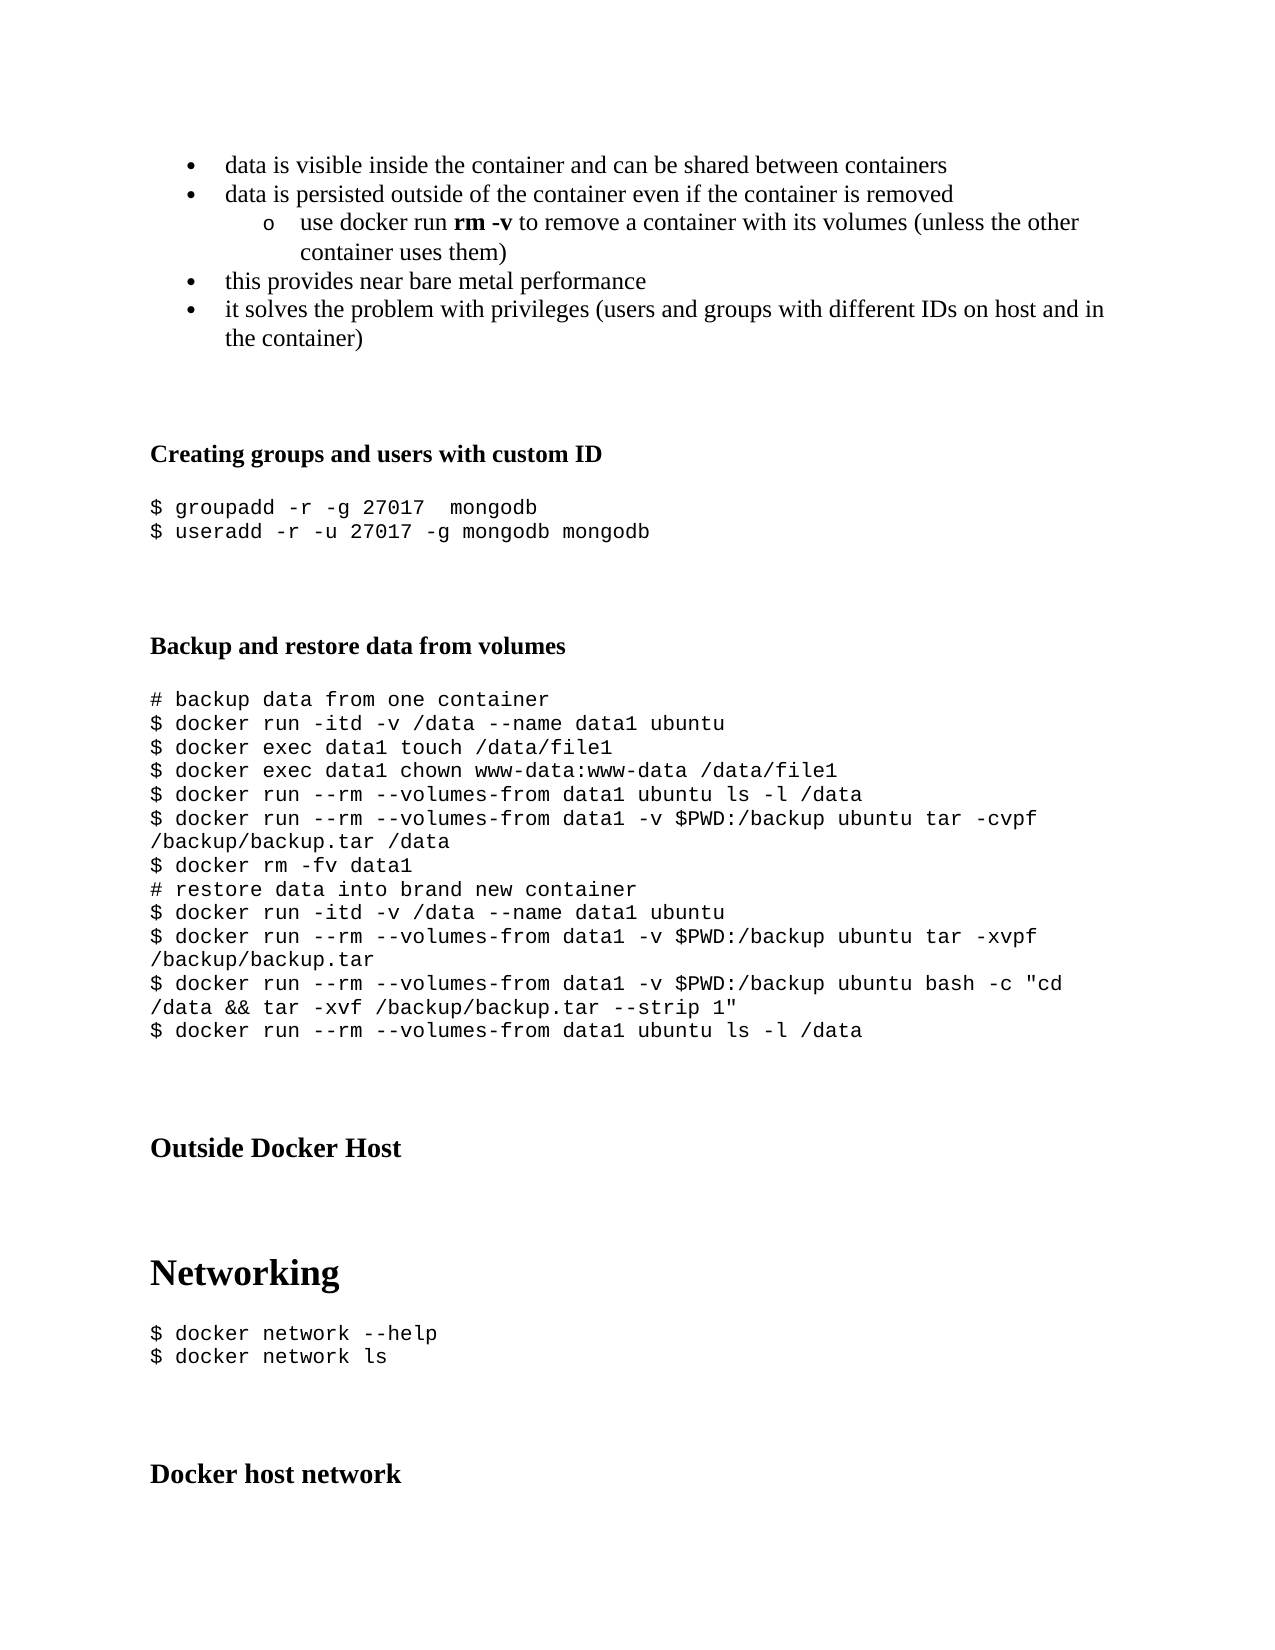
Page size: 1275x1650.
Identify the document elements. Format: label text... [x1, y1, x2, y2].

text $ docker run --rm --volumes-from data1 -v $PWD:/backup ubuntu bash -c "cd /data && tar -xvf /backup/backup.tar --strip 1" [150, 973, 1125, 1020]
list data is persisted outside of the container even if the container is removed [187, 179, 1125, 207]
text $ docker run --rm --volumes-from data1 -v $PWD:/backup ubuntu tar -cvpf /backup/backup.tar /data [150, 808, 1125, 855]
list use docker run rm -v to remove a container with its volumes (unless the other container uses them) [262, 207, 1125, 266]
text Outside Docker Host [150, 1131, 1125, 1163]
text $ docker run -itd -v /data --name data1 ubuntu [150, 902, 1125, 926]
text $ docker network ls [150, 1347, 1125, 1370]
list this provides near bare metal performance [187, 266, 1125, 294]
text # restore data into brand new container [150, 878, 1125, 902]
text $ groupadd -r -g 27017 mongodb [150, 497, 1125, 521]
text $ docker exec data1 chown www-data:www-data /data/file1 [150, 760, 1125, 784]
text $ docker network --help [150, 1323, 1125, 1347]
text # backup data from one container [150, 689, 1125, 713]
text $ docker run -itd -v /data --name data1 ubuntu [150, 713, 1125, 737]
text Networking [150, 1251, 1125, 1294]
text $ docker run --rm --volumes-from data1 ubuntu ls -l /data [150, 784, 1125, 808]
text $ docker run --rm --volumes-from data1 ubuntu ls -l /data [150, 1020, 1125, 1044]
text Docker host network [150, 1457, 1125, 1490]
text $ docker exec data1 touch /data/file1 [150, 737, 1125, 760]
text $ useradd -r -u 27017 -g mongodb mongodb [150, 521, 1125, 544]
text Backup and restore data from volumes [150, 631, 1125, 660]
list data is visible inside the container and can be shared between containers [187, 150, 1125, 179]
text Creating groups and users with custom ID [150, 439, 1125, 468]
list it solves the problem with privileges (users and groups with different IDs on host and in the container) [187, 294, 1125, 352]
text $ docker rm -fv data1 [150, 855, 1125, 878]
text $ docker run --rm --volumes-from data1 -v $PWD:/backup ubuntu tar -xvpf /backup/backup.tar [150, 926, 1125, 973]
